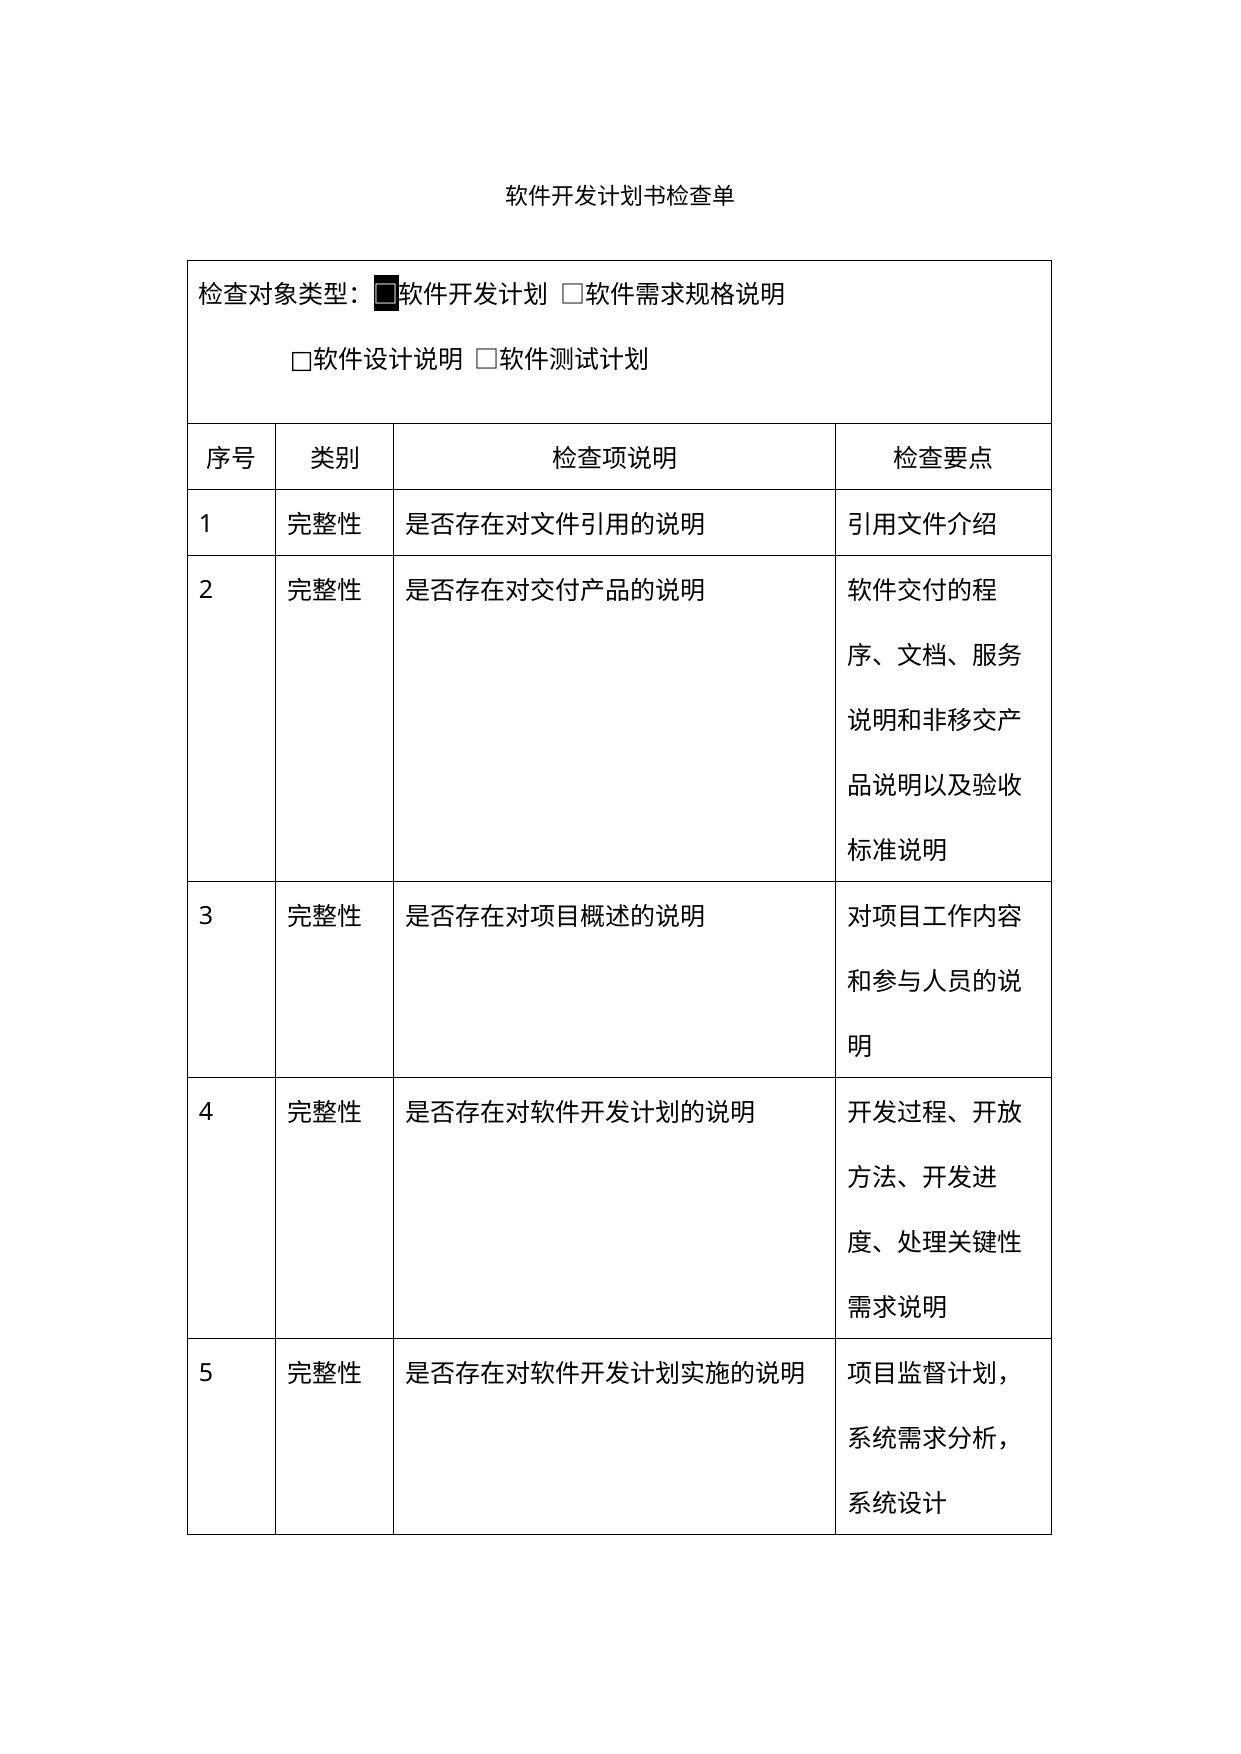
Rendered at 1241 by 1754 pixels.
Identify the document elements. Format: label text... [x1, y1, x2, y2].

table_cell 完整性 [276, 1339, 393, 1534]
table_cell 完整性 [276, 556, 393, 881]
table_cell 是否存在对软件开发计划实施的说明 [394, 1339, 835, 1534]
table_cell 引用文件介绍 [836, 490, 1051, 555]
table_cell 开发过程、开放方法、开发进度、处理关键性需求说明 [836, 1078, 1051, 1338]
table_cell 2 [188, 556, 275, 881]
table_cell 是否存在对交付产品的说明 [394, 556, 835, 881]
table_cell 检查要点 [836, 424, 1051, 489]
table_cell 类别 [276, 424, 393, 489]
text 软件开发计划书检查单 [187, 162, 1053, 227]
table_cell 1 [188, 490, 275, 555]
table_header 检查对象类型：□软件开发计划 □软件需求规格说明 □软件设计说明 □软件测试计划 [188, 261, 1051, 423]
table_cell 项目监督计划，系统需求分析，系统设计 [836, 1339, 1051, 1534]
table_cell 对项目工作内容和参与人员的说明 [836, 882, 1051, 1077]
table_cell 是否存在对文件引用的说明 [394, 490, 835, 555]
table_cell 检查项说明 [394, 424, 835, 489]
table_cell 完整性 [276, 882, 393, 1077]
table_cell 4 [188, 1078, 275, 1338]
table_cell 3 [188, 882, 275, 1077]
table_cell 是否存在对软件开发计划的说明 [394, 1078, 835, 1338]
table_cell 完整性 [276, 1078, 393, 1338]
table_cell 软件交付的程序、文档、服务说明和非移交产品说明以及验收标准说明 [836, 556, 1051, 881]
table_cell 是否存在对项目概述的说明 [394, 882, 835, 1077]
table_cell 5 [188, 1339, 275, 1534]
table_cell 完整性 [276, 490, 393, 555]
table_cell 序号 [188, 424, 275, 489]
